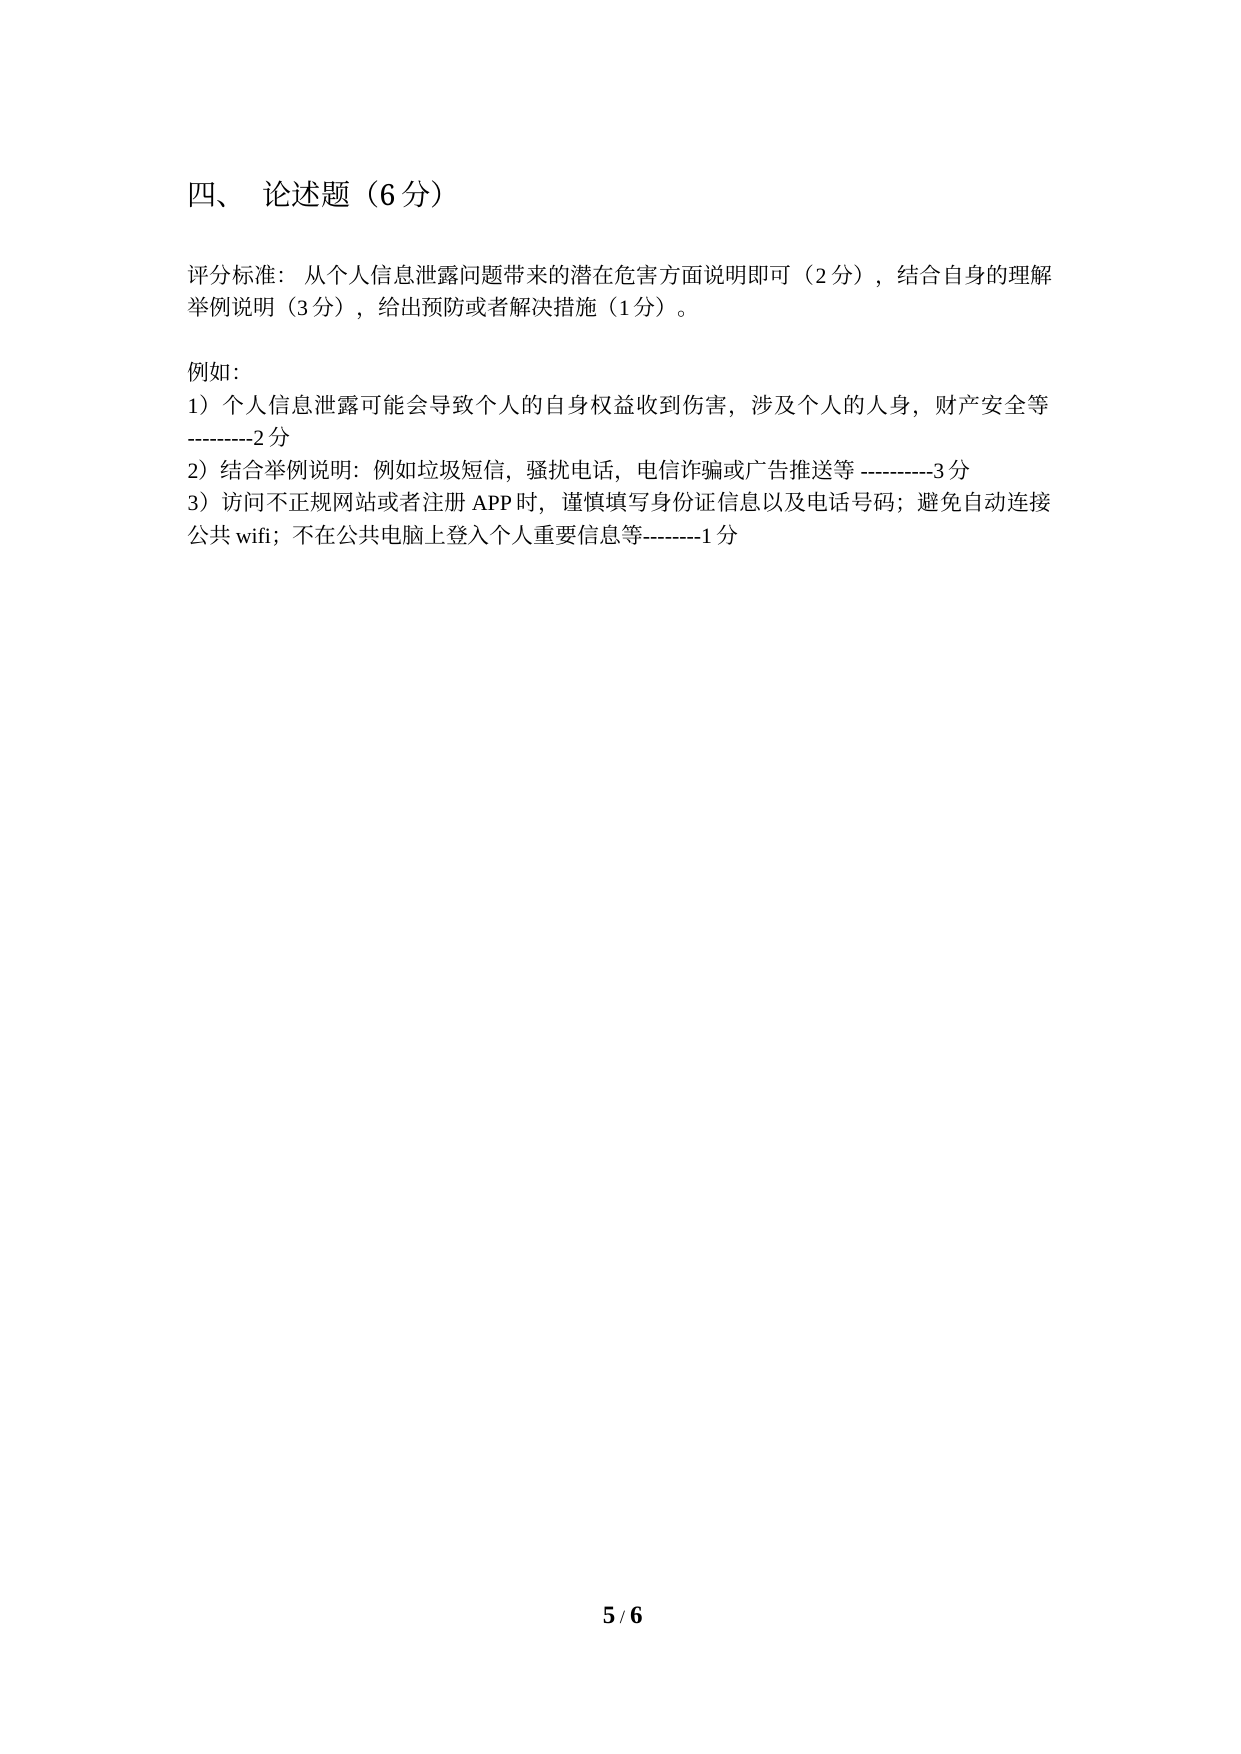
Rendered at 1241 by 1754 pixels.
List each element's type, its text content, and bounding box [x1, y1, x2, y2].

text 2）结合举例说明：例如垃圾短信，骚扰电话，电信诈骗或广告推送等 ----------3分 [187, 453, 1053, 485]
text 评分标准： 从个人信息泄露问题带来的潜在危害方面说明即可（2分），结合自身的理解举例说明（3分），给出预防或者解决措施（1分）。 [187, 258, 1053, 323]
text 3）访问不正规网站或者注册APP时，谨慎填写身份证信息以及电话号码；避免自动连接公共wifi；不在公共电脑上登入个人重要信息等--------1分 [187, 485, 1053, 550]
list 论述题（6分） [187, 160, 1053, 225]
text 1）个人信息泄露可能会导致个人的自身权益收到伤害，涉及个人的人身，财产安全等 ---------2分 [187, 388, 1053, 453]
text 例如： [187, 355, 1053, 388]
